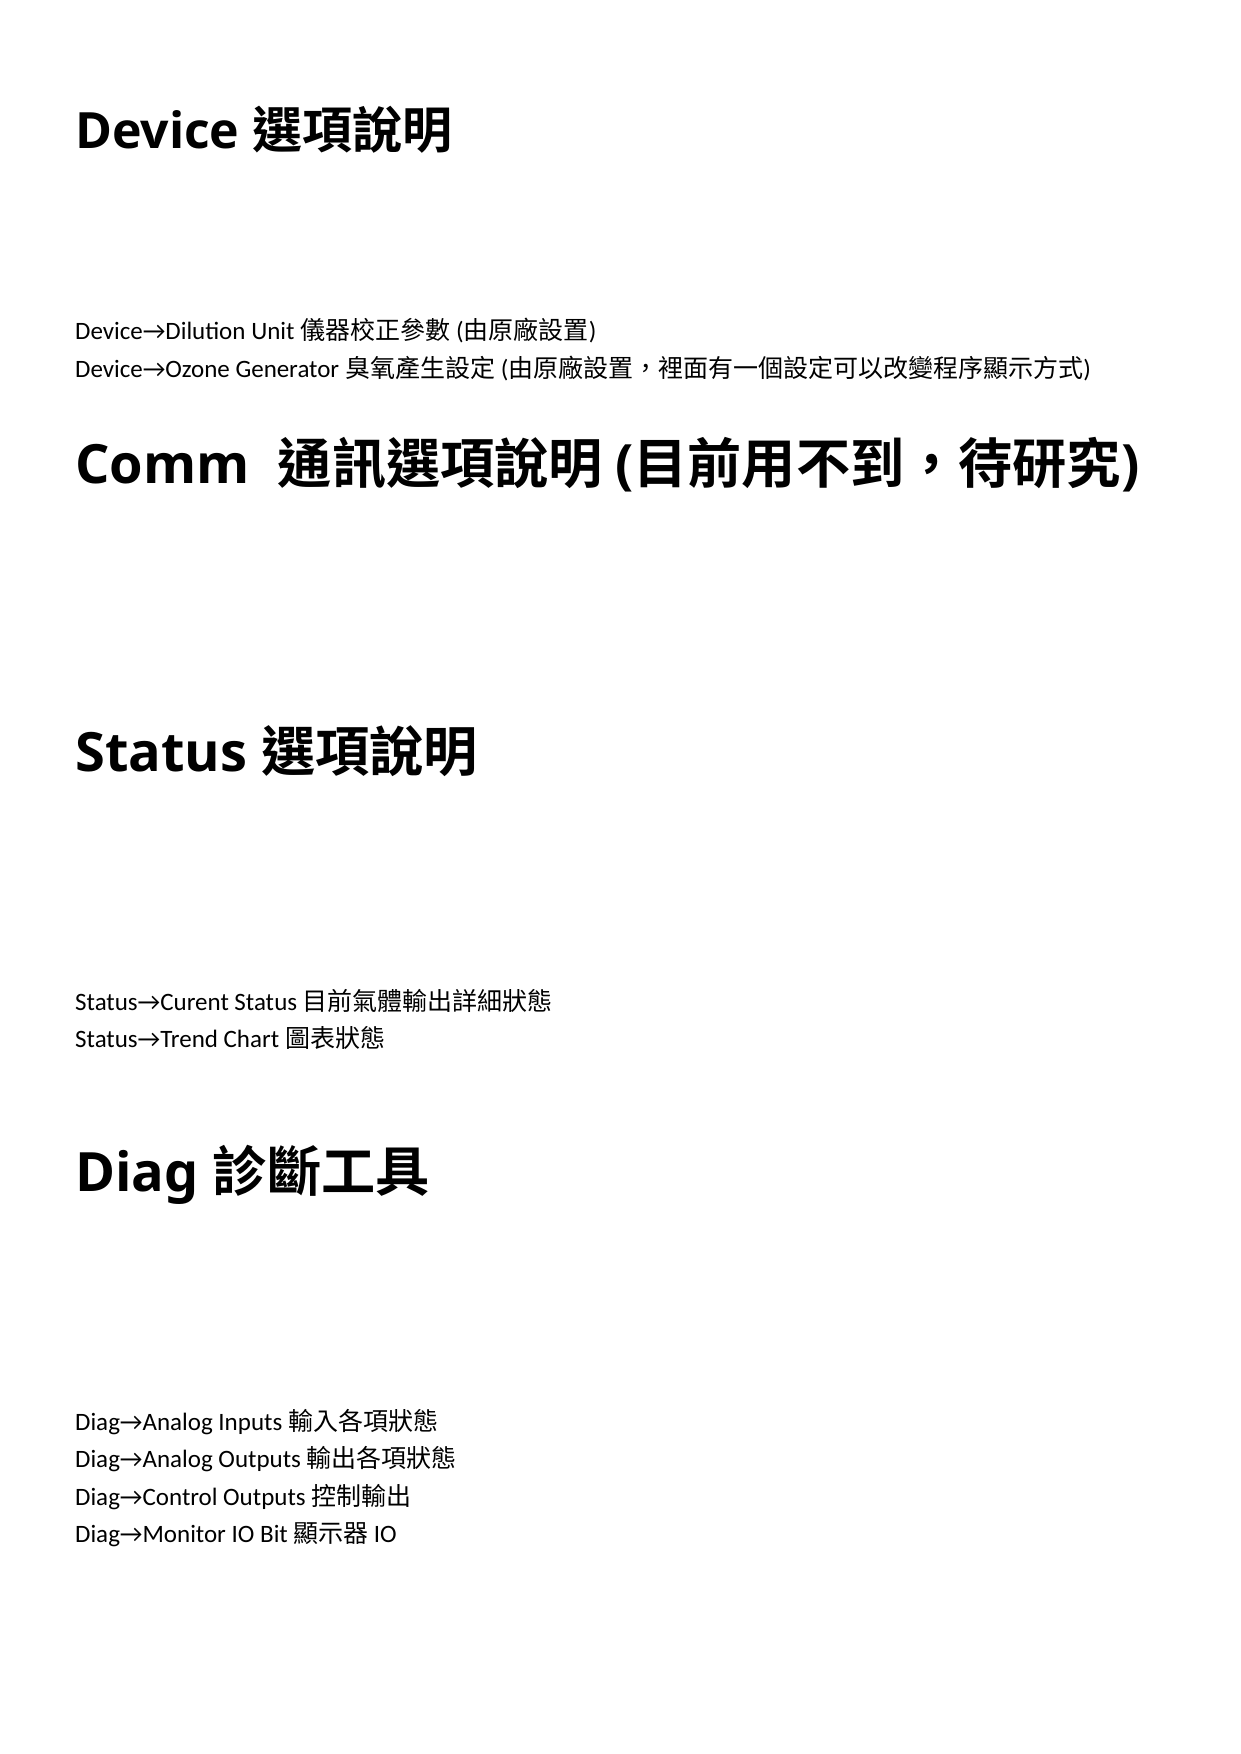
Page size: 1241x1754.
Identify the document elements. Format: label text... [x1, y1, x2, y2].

text Device→Ozone Generator 臭氧產生設定 (由原廠設置，裡面有一個設定可以改變程序顯示方式) [75, 347, 1165, 385]
text Diag→Analog Outputs 輸出各項狀態 [75, 1438, 1165, 1476]
text Status→Trend Chart 圖表狀態 [75, 1018, 1165, 1056]
text Diag→Analog Inputs 輸入各項狀態 [75, 1401, 1165, 1438]
subtitle Device 選項說明 [75, 89, 1165, 164]
text Device→Dilution Unit 儀器校正參數 (由原廠設置) [75, 310, 1165, 347]
subtitle Comm 通訊選項說明 (目前用不到，待研究) [75, 404, 1165, 516]
subtitle Diag 診斷工具 [75, 1112, 1165, 1224]
text Diag→Control Outputs 控制輸出 [75, 1476, 1165, 1513]
text Diag→Monitor IO Bit 顯示器IO [75, 1513, 1165, 1551]
text Status→Curent Status 目前氣體輸出詳細狀態 [75, 981, 1165, 1018]
subtitle Status 選項說明 [75, 692, 1165, 805]
